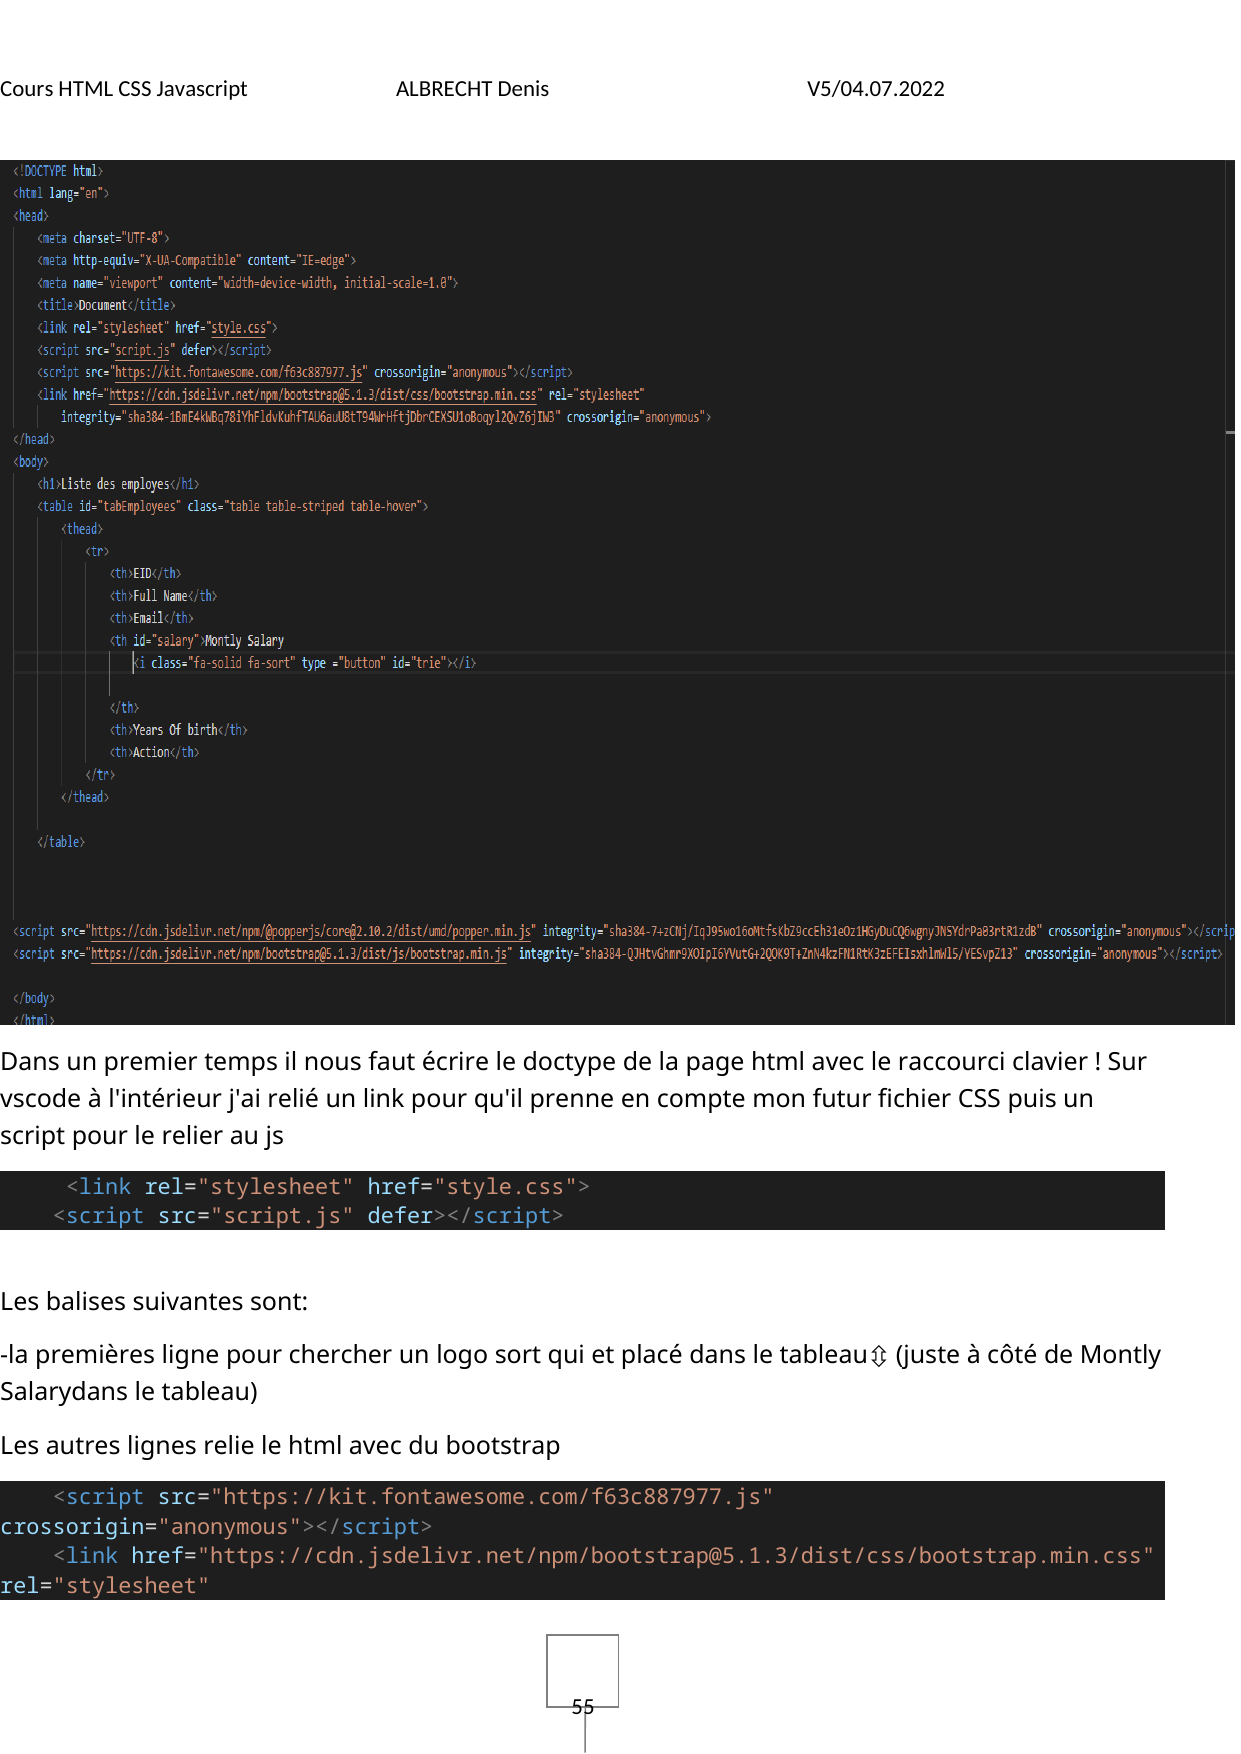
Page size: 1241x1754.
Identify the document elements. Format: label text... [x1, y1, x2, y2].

text Les balises suivantes sont: [0, 1284, 1165, 1318]
text Dans un premier temps il nous faut écrire le doctype de la page html avec le raccourci clavier ! Sur vscode à l'intérieur j'ai relié un link pour qu'il prenne en compte mon futur fichier CSS puis un script pour le relier au js [0, 1044, 1165, 1151]
text <script src="https://kit.fontawesome.com/f63c887977.js" crossorigin="anonymous"></script> [0, 1481, 1165, 1540]
text <link href="https://cdn.jsdelivr.net/npm/bootstrap@5.1.3/dist/css/bootstrap.min.css" rel="stylesheet" [0, 1540, 1165, 1600]
text <script src="script.js" defer></script> [0, 1201, 1165, 1230]
picture [0, 160, 1235, 1025]
text -la premières ligne pour chercher un logo sort qui et placé dans le tableau (juste à côté de Montly Salarydans le tableau) [0, 1337, 1165, 1408]
text <link rel="stylesheet" href="style.css"> [0, 1171, 1165, 1201]
text Les autres lignes relie le html avec du bootstrap [0, 1427, 1165, 1461]
